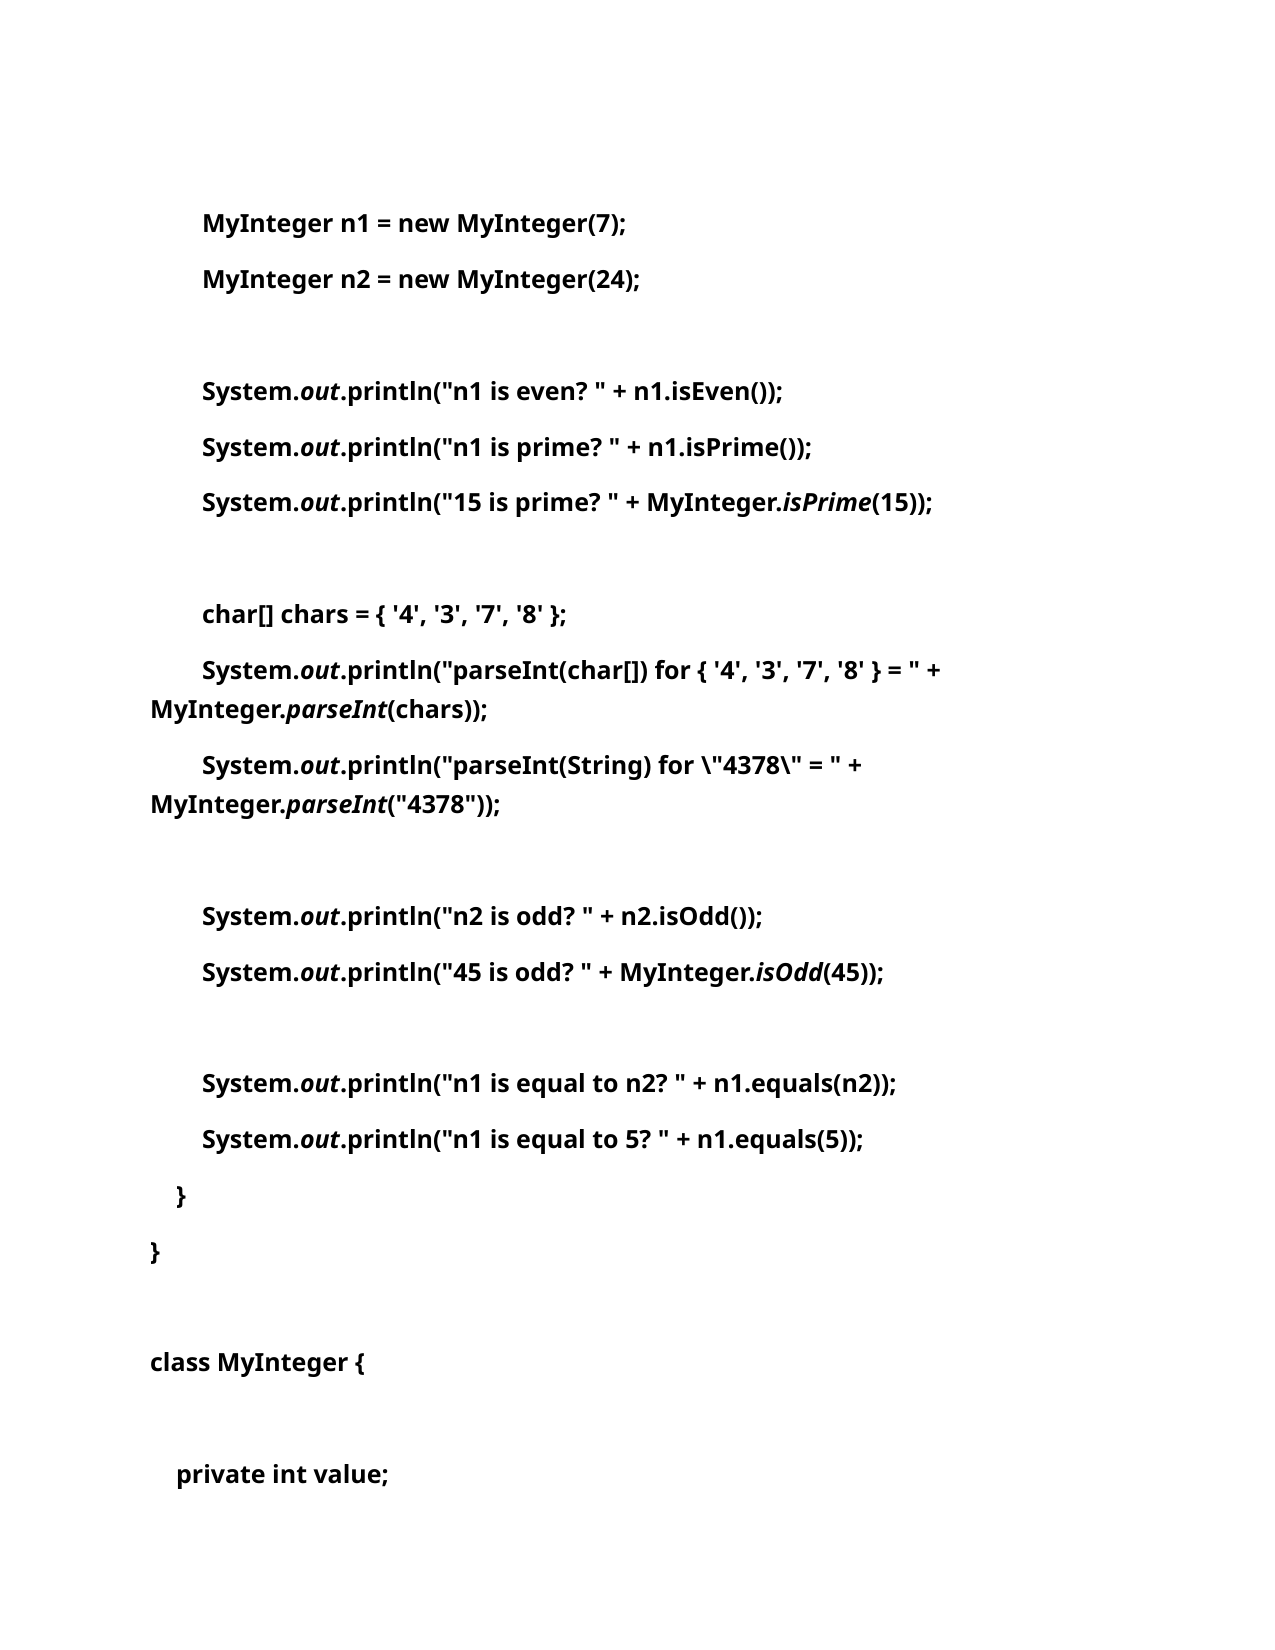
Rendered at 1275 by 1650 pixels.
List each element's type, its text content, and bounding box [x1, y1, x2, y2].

text System.out.println("n1 is equal to 5? " + n1.equals(5)); [150, 1122, 1125, 1156]
text } [150, 1177, 1125, 1212]
text System.out.println("45 is odd? " + MyInteger.isOdd(45)); [150, 954, 1125, 988]
text System.out.println("parseInt(String) for \"4378\" = " + MyInteger.parseInt("4378")); [150, 747, 1125, 821]
text System.out.println("parseInt(char[]) for { '4', '3', '7', '8' } = " + MyInteger.parseInt(chars)); [150, 652, 1125, 726]
text System.out.println("15 is prime? " + MyInteger.isPrime(15)); [150, 485, 1125, 519]
text System.out.println("n1 is equal to n2? " + n1.equals(n2)); [150, 1066, 1125, 1100]
text System.out.println("n1 is even? " + n1.isEven()); [150, 373, 1125, 407]
text MyInteger n2 = new MyInteger(24); [150, 262, 1125, 296]
text char[] chars = { '4', '3', '7', '8' }; [150, 597, 1125, 631]
text MyInteger n1 = new MyInteger(7); [150, 206, 1125, 240]
text } [150, 1233, 1125, 1267]
text private int value; [150, 1457, 1125, 1491]
text class MyInteger { [150, 1345, 1125, 1379]
text System.out.println("n2 is odd? " + n2.isOdd()); [150, 898, 1125, 932]
text System.out.println("n1 is prime? " + n1.isPrime()); [150, 429, 1125, 463]
